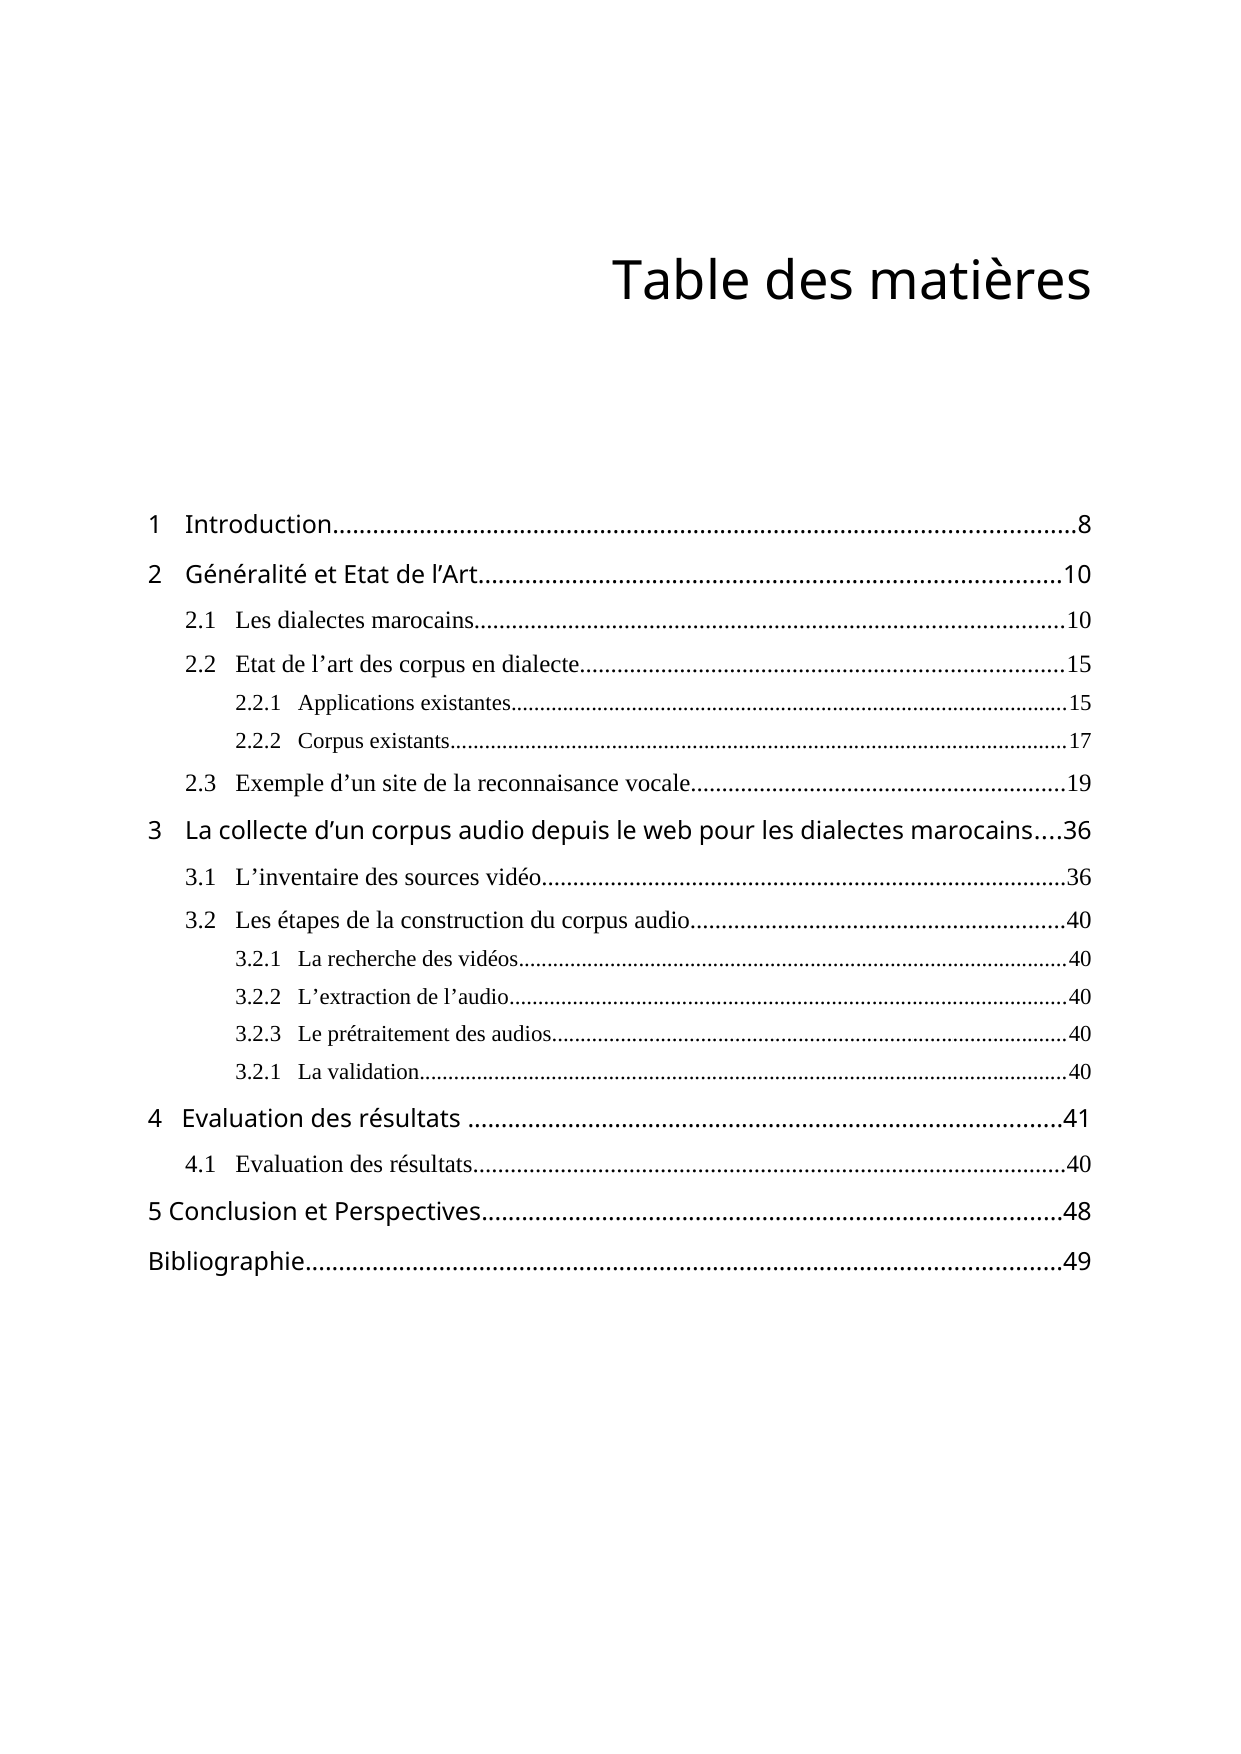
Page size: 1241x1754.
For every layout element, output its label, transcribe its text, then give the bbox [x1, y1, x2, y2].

text 4 Evaluation des résultats 41 [148, 1097, 1092, 1134]
text 2.3 Exemple d’un site de la reconnaisance vocale 19 [185, 759, 1092, 797]
text 2.2.1 Applications existantes 15 [235, 678, 1092, 716]
text 2.2.2 Corpus existants 17 [235, 716, 1092, 753]
text 1 Introduction 8 [148, 503, 1092, 541]
text 5 Conclusion et Perspectives 48 [148, 1191, 1092, 1228]
text 2.2 Etat de l’art des corpus en dialecte 15 [185, 641, 1092, 678]
text Table des matières [148, 191, 1092, 316]
text 3.2 Les étapes de la construction du corpus audio 40 [185, 897, 1092, 934]
text 3 La collecte d’un corpus audio depuis le web pour les dialectes marocains 36 [148, 809, 1092, 847]
text 3.2.1 La validation 40 [235, 1047, 1092, 1084]
text Bibliographie 49 [148, 1241, 1092, 1278]
text 3.2.3 Le prétraitement des audios 40 [235, 1009, 1092, 1047]
text 4.1 Evaluation des résultats 40 [185, 1141, 1092, 1178]
text 2.1 Les dialectes marocains 10 [185, 597, 1092, 634]
text 3.2.2 L’extraction de l’audio 40 [235, 972, 1092, 1009]
text 3.2.1 La recherche des vidéos 40 [235, 934, 1092, 972]
text 3.1 L’inventaire des sources vidéo 36 [185, 853, 1092, 891]
text 2 Généralité et Etat de l’Art 10 [148, 553, 1092, 591]
